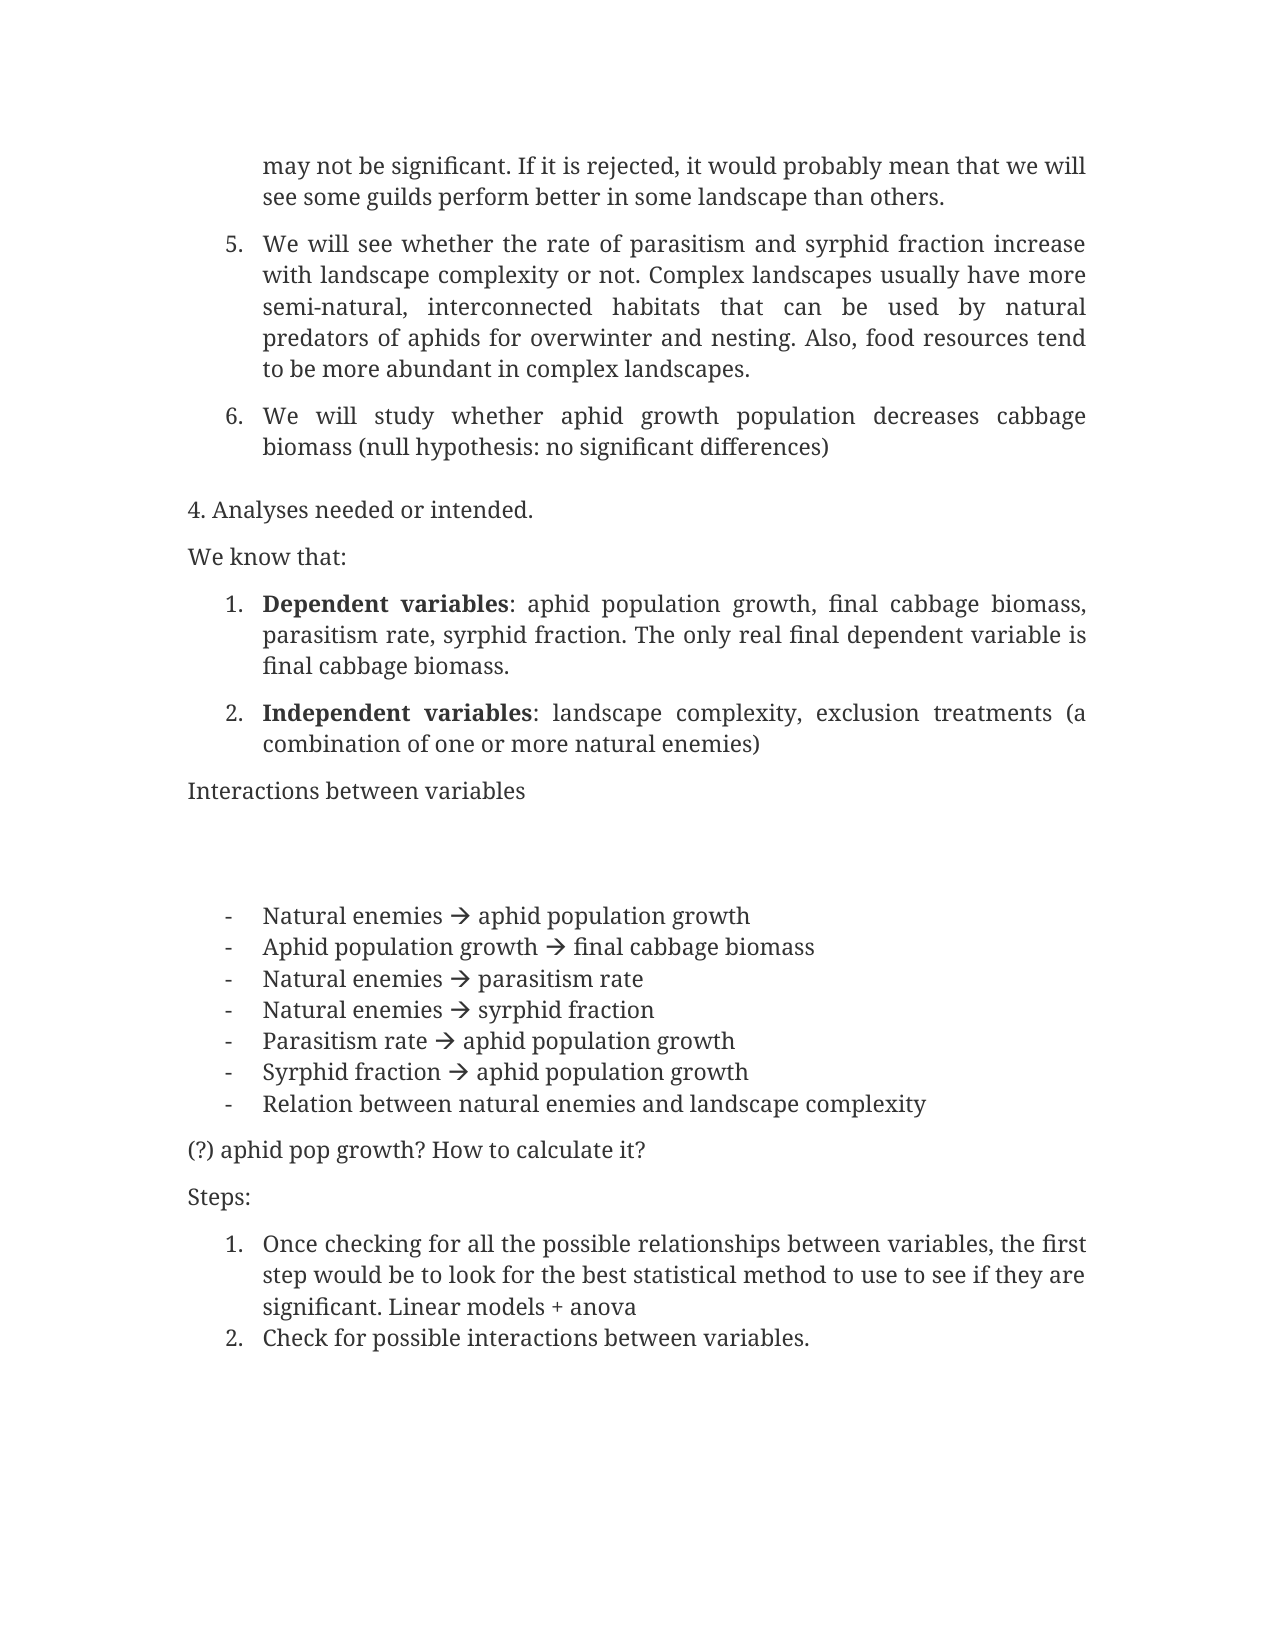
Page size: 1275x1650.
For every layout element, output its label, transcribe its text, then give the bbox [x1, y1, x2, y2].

list Natural enemies aphid population growth [225, 900, 1087, 931]
list Relation between natural enemies and landscape complexity [225, 1087, 1087, 1119]
text We know that: [187, 541, 1087, 572]
list Aphid population growth final cabbage biomass [225, 931, 1087, 962]
list Dependent variables: aphid population growth, final cabbage biomass, parasitism rate, syrphid fraction. The only real final dependent variable is final cabbage biomass. [225, 587, 1087, 681]
list Natural enemies parasitism rate [225, 962, 1087, 994]
list We will see whether the rate of parasitism and syrphid fraction increase with landscape complexity or not. Complex landscapes usually have more semi-natural, interconnected habitats that can be used by natural predators of aphids for overwinter and nesting. Also, food resources tend to be more abundant in complex landscapes. [225, 228, 1087, 384]
list Natural enemies syrphid fraction [225, 994, 1087, 1025]
list Once checking for all the possible relationships between variables, the first step would be to look for the best statistical method to use to see if they are significant. Linear models + anova [225, 1228, 1087, 1322]
list We will study whether aphid growth population decreases cabbage biomass (null hypothesis: no significant differences) [225, 400, 1087, 462]
list Check for possible interactions between variables. [225, 1322, 1087, 1353]
list Independent variables: landscape complexity, exclusion treatments (a combination of one or more natural enemies) [225, 697, 1087, 759]
text Steps: [187, 1181, 1087, 1212]
list Syrphid fraction aphid population growth [225, 1056, 1087, 1087]
text (?) aphid pop growth? How to calculate it? [187, 1134, 1087, 1166]
text Interactions between variables [187, 775, 1087, 806]
text 4. Analyses needed or intended. [187, 494, 1087, 525]
list Parasitism rate aphid population growth [225, 1025, 1087, 1056]
